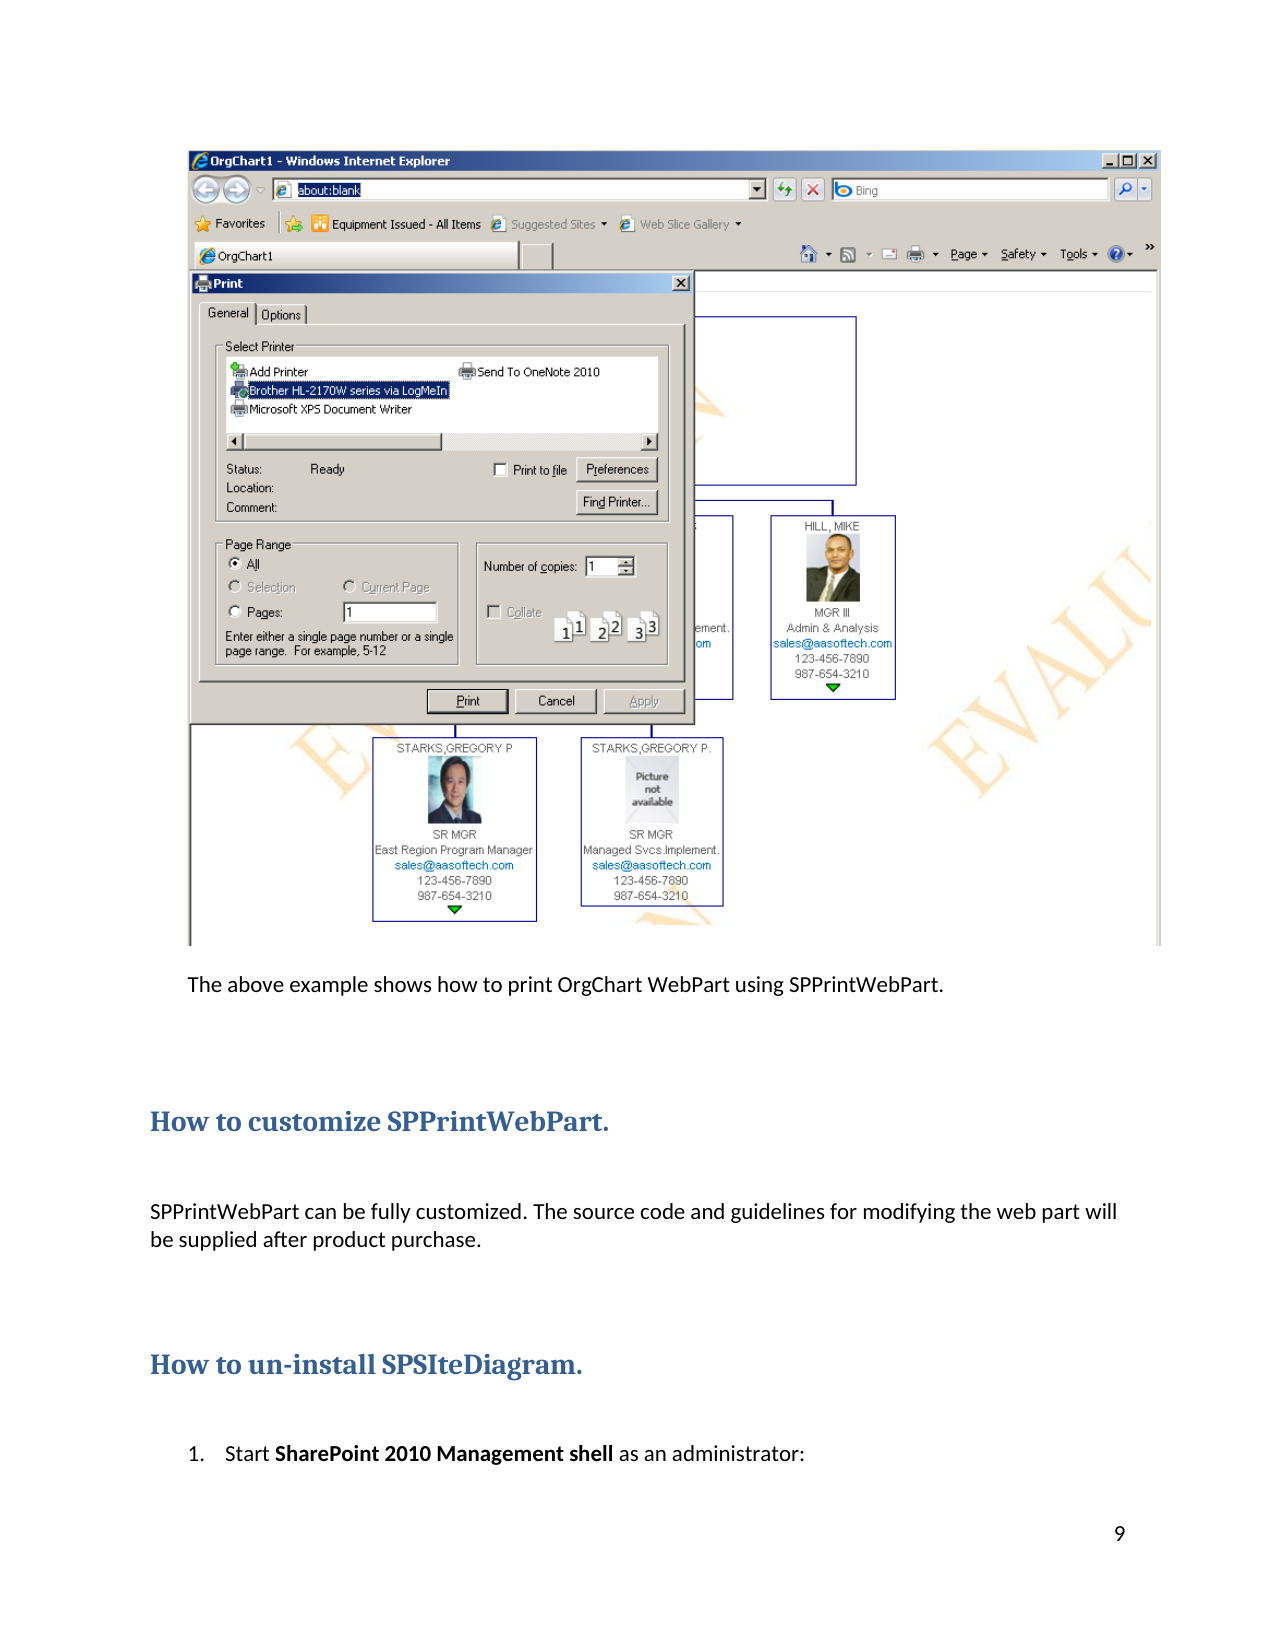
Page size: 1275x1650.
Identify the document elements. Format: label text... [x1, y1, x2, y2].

subtitle How to un-install SPSIteDiagram. [150, 1348, 1125, 1381]
subtitle How to customize SPPrintWebPart. [150, 1106, 1125, 1139]
text SPPrintWebPart can be fully customized. The source code and guidelines for modifying the web part will be supplied after product purchase. [150, 1197, 1125, 1253]
text The above example shows how to print OrgChart WebPart using SPPrintWebPart. [187, 970, 1125, 998]
list Start SharePoint 2010 Management shell as an administrator: [187, 1439, 1125, 1467]
picture [187, 150, 1161, 946]
